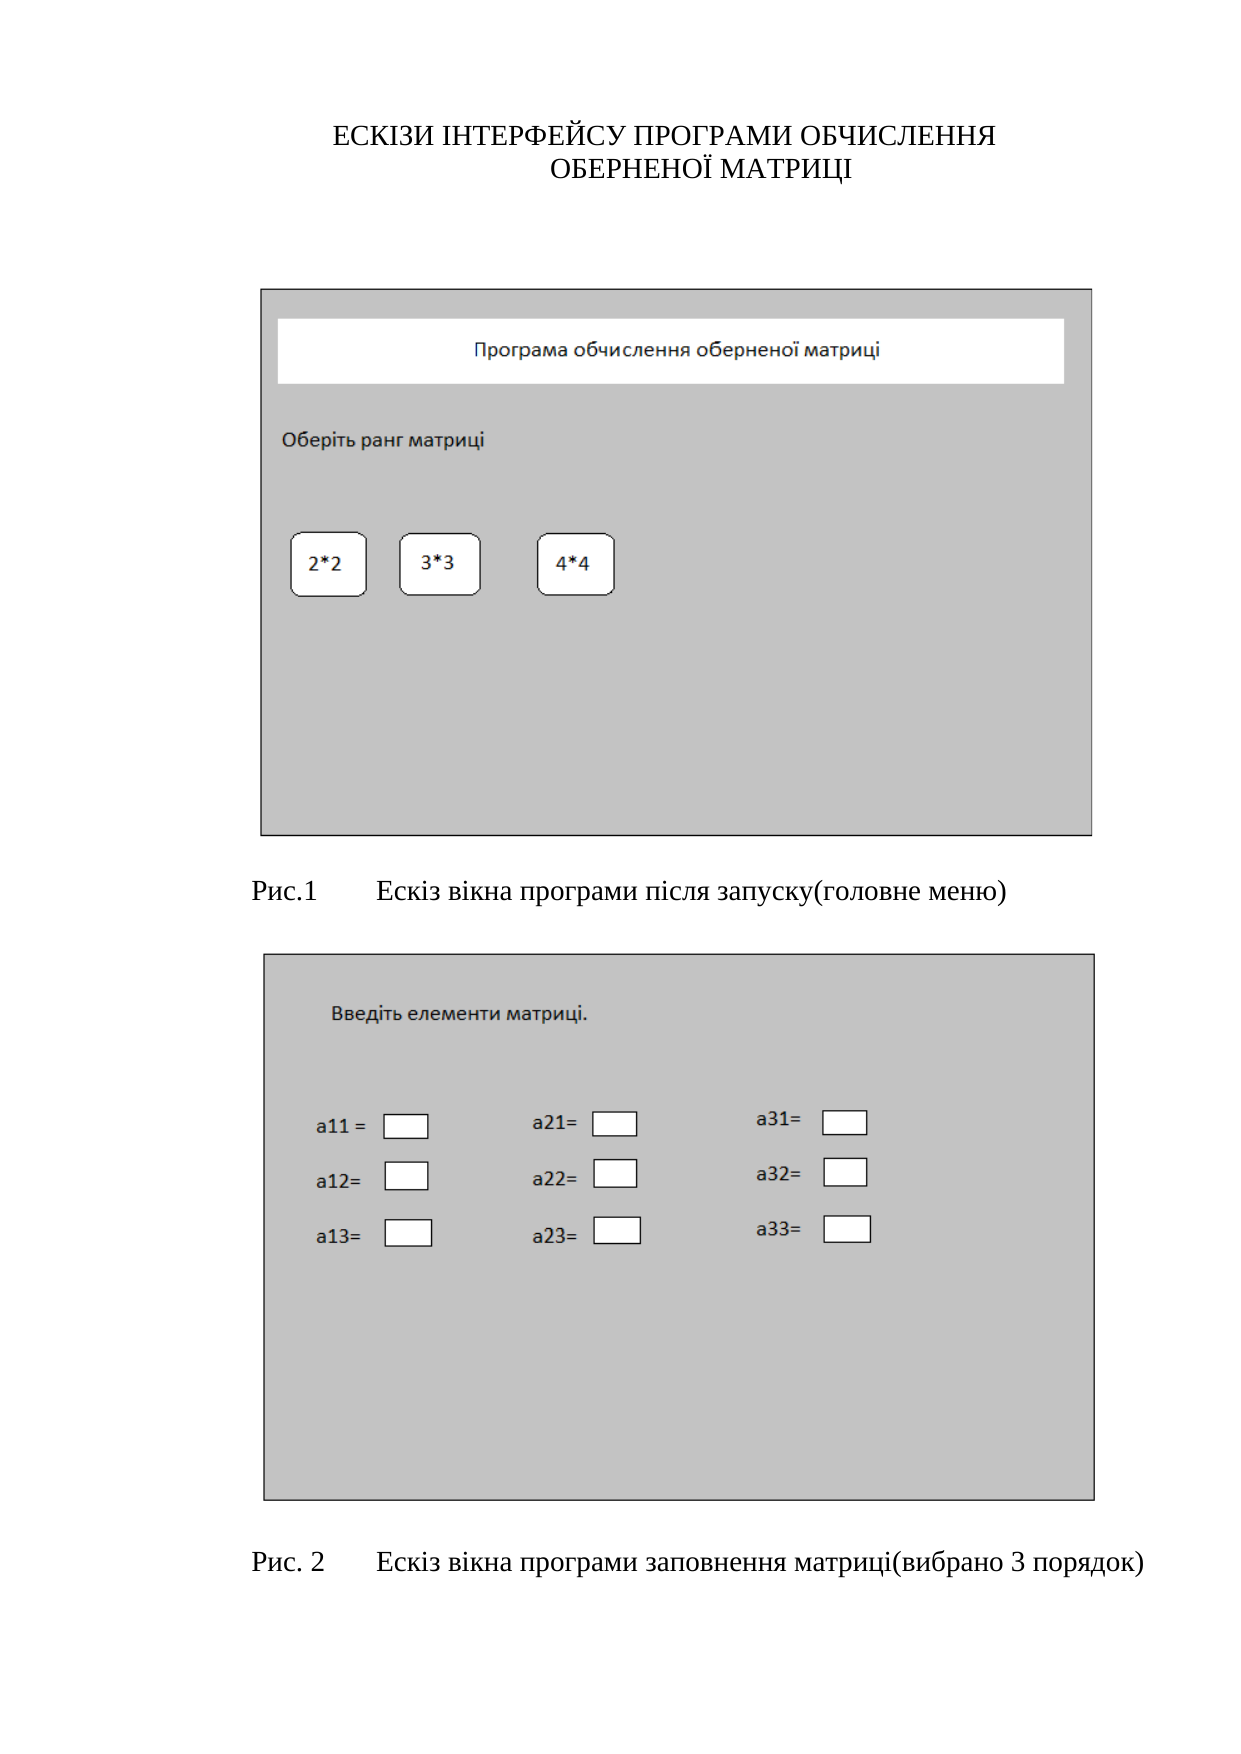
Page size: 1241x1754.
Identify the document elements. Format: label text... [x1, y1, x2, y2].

picture [251, 940, 1105, 1511]
text ЕСКІЗИ ІНТЕРФЕЙСУ ПРОГРАМИ ОБЧИСЛЕННЯ [177, 118, 1152, 152]
text ОБЕРНЕНОЇ МАТРИЦІ [177, 152, 1152, 185]
picture [258, 285, 1093, 840]
text Рис. 2 Ескіз вікна програми заповнення матриці(вибрано 3 порядок) [177, 1544, 1152, 1577]
text Рис.1 Ескіз вікна програми після запуску(головне меню) [177, 873, 1152, 907]
